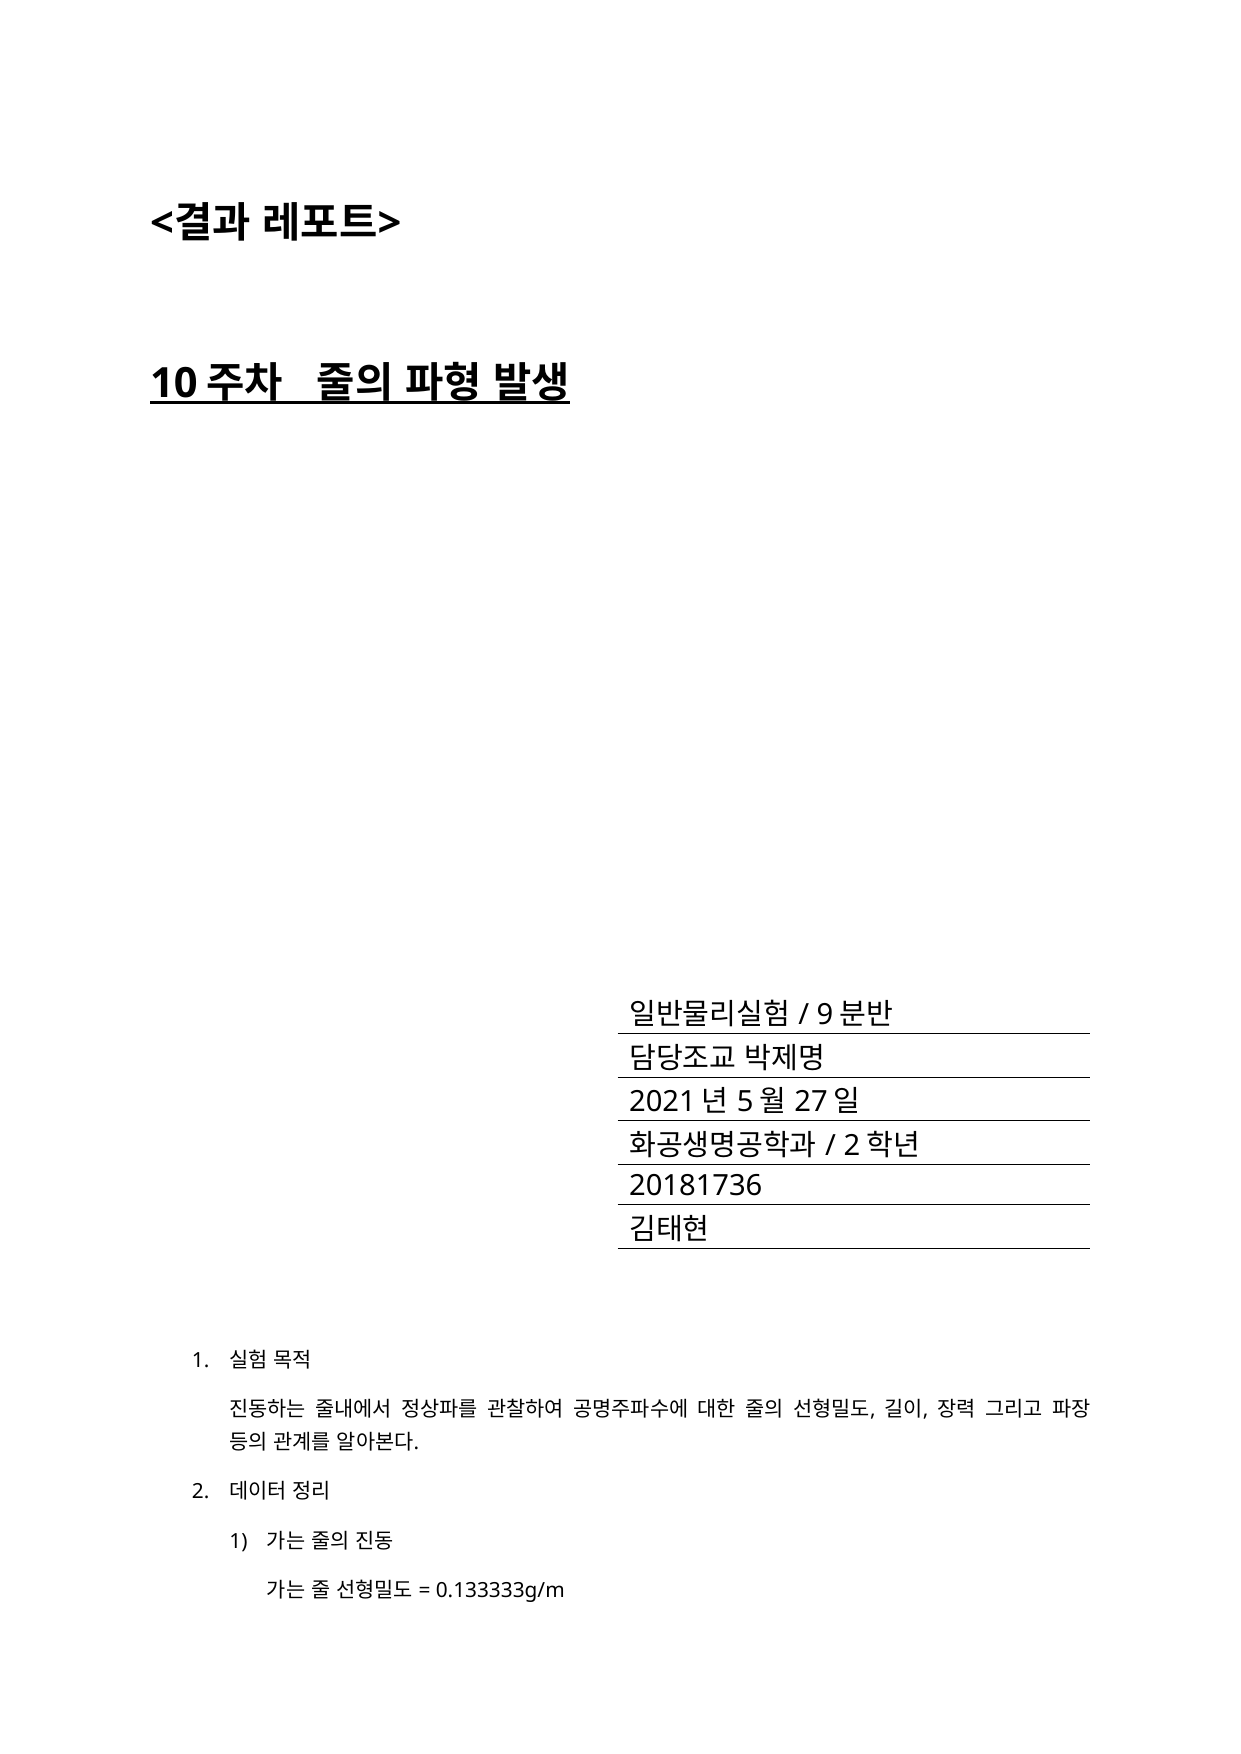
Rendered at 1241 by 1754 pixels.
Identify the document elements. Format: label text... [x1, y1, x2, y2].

table_cell 2021년 5월 27일 [618, 1078, 1090, 1120]
list 가는 줄의 진동 [229, 1524, 1090, 1554]
list 진동하는 줄내에서 정상파를 관찰하여 공명주파수에 대한 줄의 선형밀도, 길이, 장력 그리고 파장 등의 관계를 알아본다. [229, 1392, 1090, 1456]
table_cell 담당조교 박제명 [618, 1034, 1090, 1077]
table_header 일반물리실험 / 9분반 [618, 951, 1090, 1033]
list 데이터 정리 [192, 1474, 1090, 1505]
table_cell 20181736 [618, 1165, 1090, 1204]
text <결과 레포트> [150, 189, 1090, 249]
list 가는 줄 선형밀도 = 0.133333g/m [267, 1573, 1090, 1604]
text 10주차 줄의 파형 발생 [150, 349, 1090, 409]
table_cell 화공생명공학과 / 2학년 [618, 1121, 1090, 1163]
table_cell 김태현 [618, 1205, 1090, 1247]
list 실험 목적 [192, 1343, 1090, 1373]
